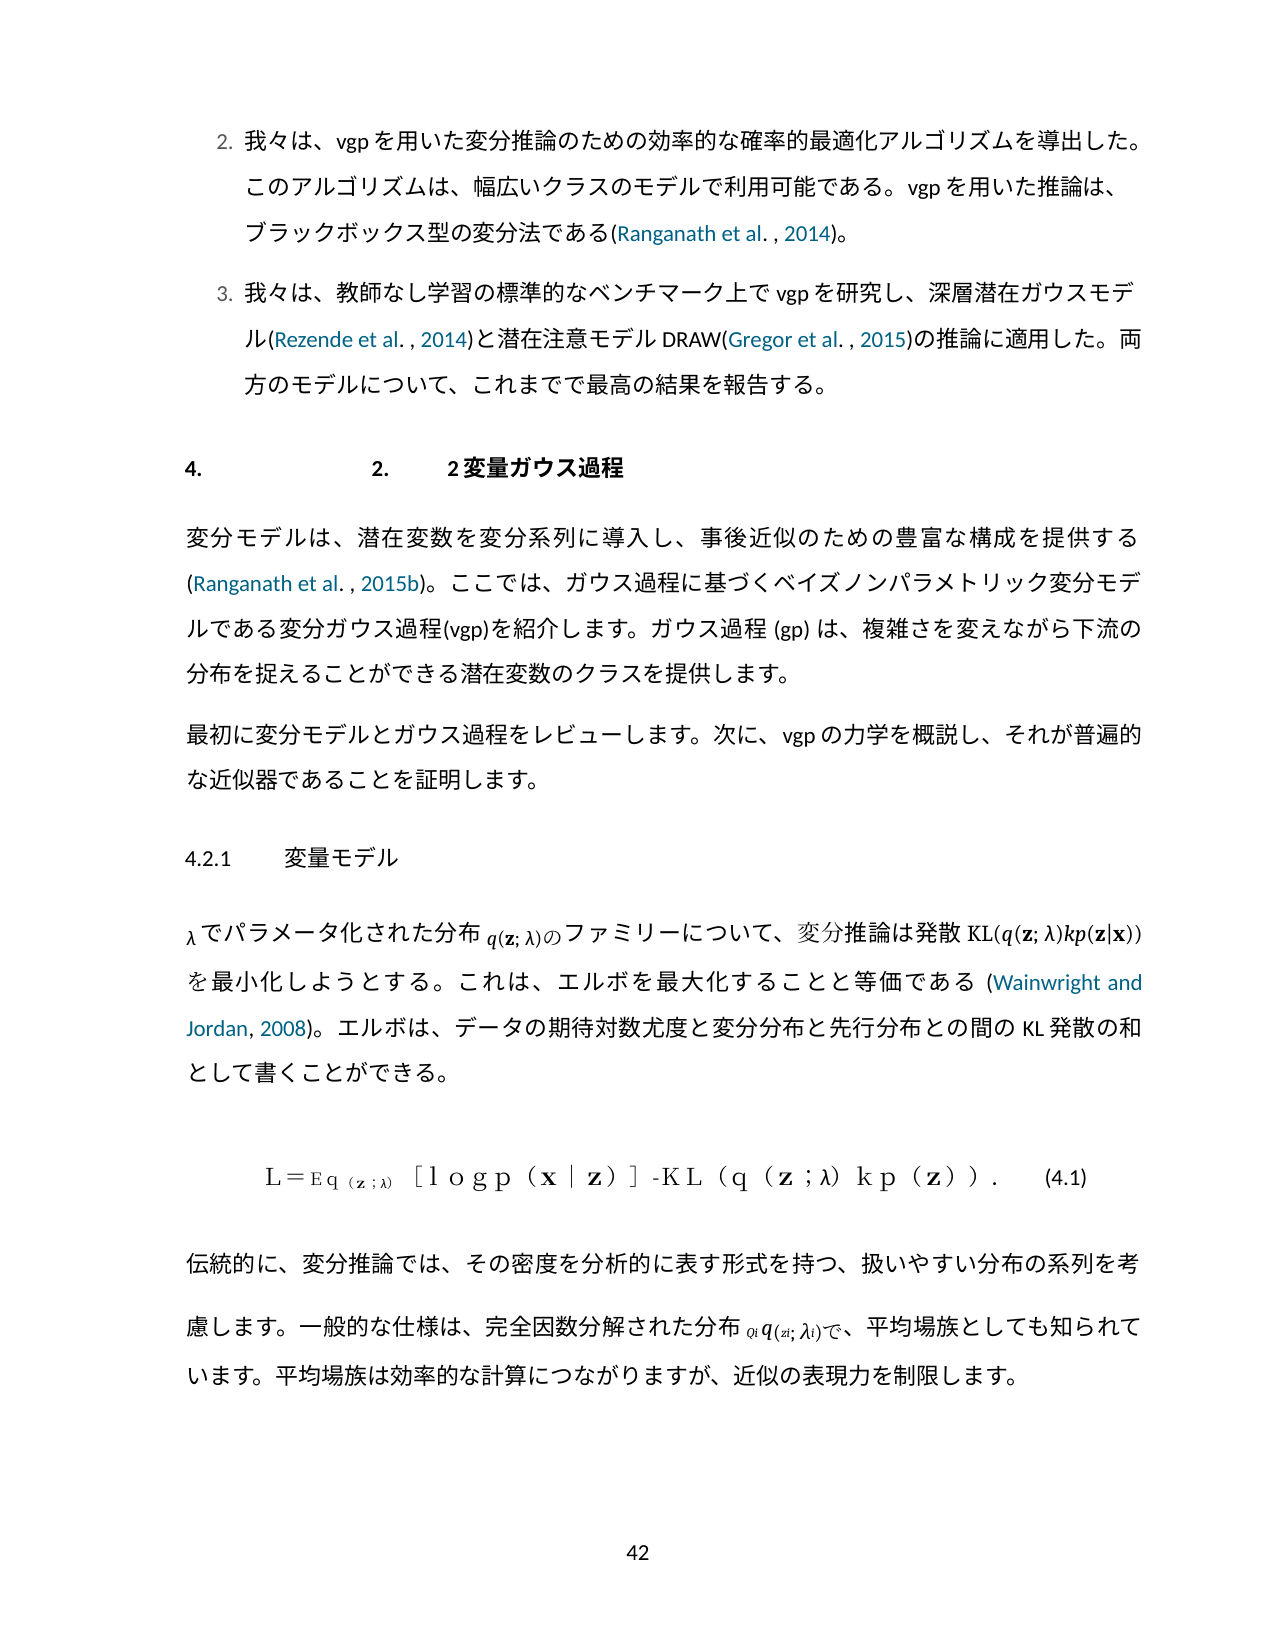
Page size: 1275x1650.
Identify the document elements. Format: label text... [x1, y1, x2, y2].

text 最初に変分モデルとガウス過程をレビューします。次に、vgpの力学を概説し、それが普遍的な近似器であることを証明します。 [186, 721, 1143, 794]
text 伝統的に、変分推論では、その密度を分析的に表す形式を持つ、扱いやすい分布の系列を考慮します。一般的な仕様は、完全因数分解された分布Qi q(zi; λi)で、平均場族としても知られています。平均場族は効率的な計算につながりますが、近似の表現力を制限します。 [186, 1250, 1143, 1390]
list 我々は、教師なし学習の標準的なベンチマーク上でvgpを研究し、深層潜在ガウスモデル(Rezende et al. , 2014)と潜在注意モデルDRAW(Gregor et al. , 2015)の推論に適用した。両方のモデルについて、これまでで最高の結果を報告する。 [216, 279, 1144, 399]
text λでパラメータ化された分布q(z; λ)のファミリーについて、変分推論は発散KL(q(z; λ)kp(z|x))を最小化しようとする。これは、エルボを最大化することと等価である (Wainwright and Jordan, 2008)。エルボは、データの期待対数尤度と変分分布と先行分布との間のKL発散の和として書くことができる。 [186, 907, 1143, 1087]
subtitle 4.2.1 変量モデル [184, 844, 1231, 872]
text Ｌ＝Ｅｑ（ｚ；λ）［ｌｏｇｐ（ｘ｜ｚ）］-ＫＬ（ｑ（ｚ；λ）ｋｐ（ｚ））． (4.1) [184, 1163, 1231, 1191]
text 変分モデルは、潜在変数を変分系列に導入し、事後近似のための豊富な構成を提供する (Ranganath et al. , 2015b)。ここでは、ガウス過程に基づくベイズノンパラメトリック変分モデルである変分ガウス過程(vgp)を紹介します。ガウス過程 (gp) は、複雑さを変えながら下流の分布を捉えることができる潜在変数のクラスを提供します。 [186, 524, 1143, 688]
subtitle 4. 2. 2変量ガウス過程 [184, 454, 1010, 482]
list 我々は、vgpを用いた変分推論のための効率的な確率的最適化アルゴリズムを導出した。このアルゴリズムは、幅広いクラスのモデルで利用可能である。vgpを用いた推論は、ブラックボックス型の変分法である(Ranganath et al. , 2014)。 [216, 127, 1144, 247]
